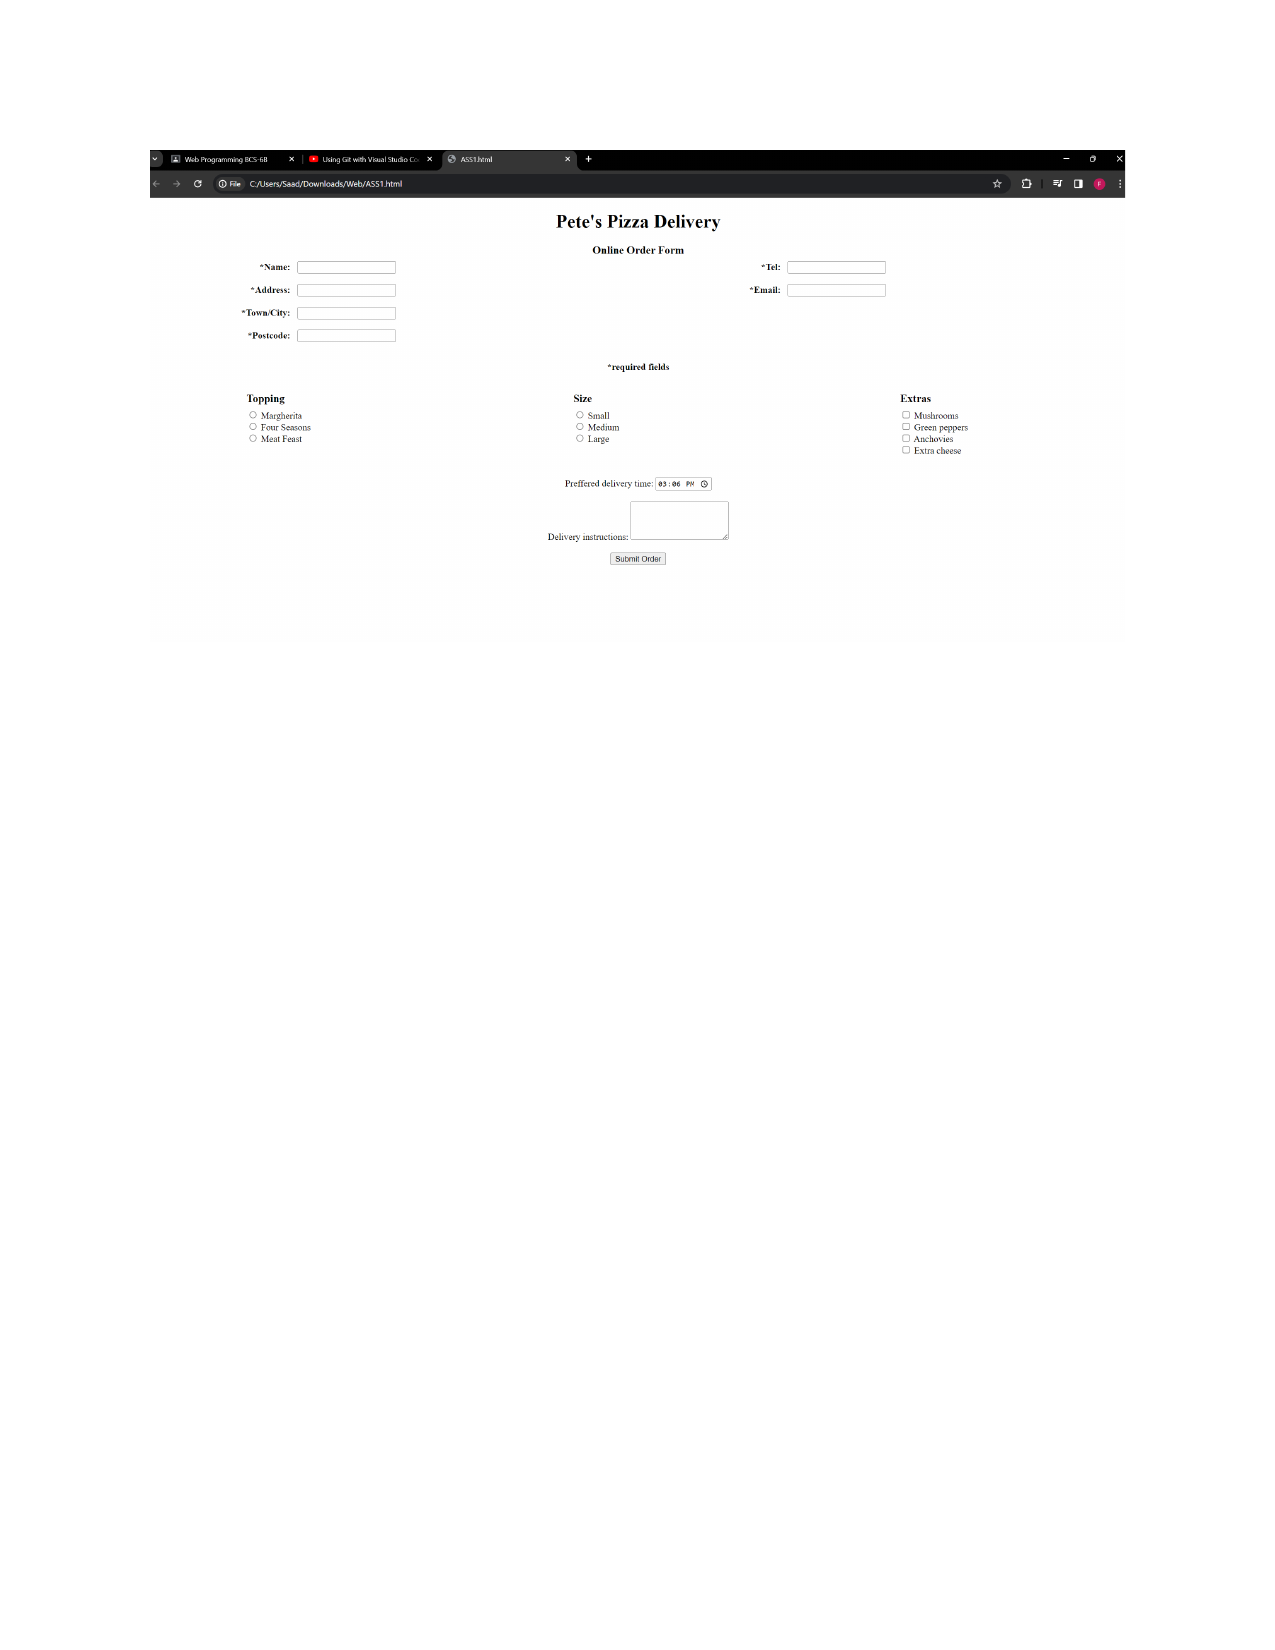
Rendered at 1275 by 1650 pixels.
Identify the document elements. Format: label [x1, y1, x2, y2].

picture [150, 150, 1125, 642]
